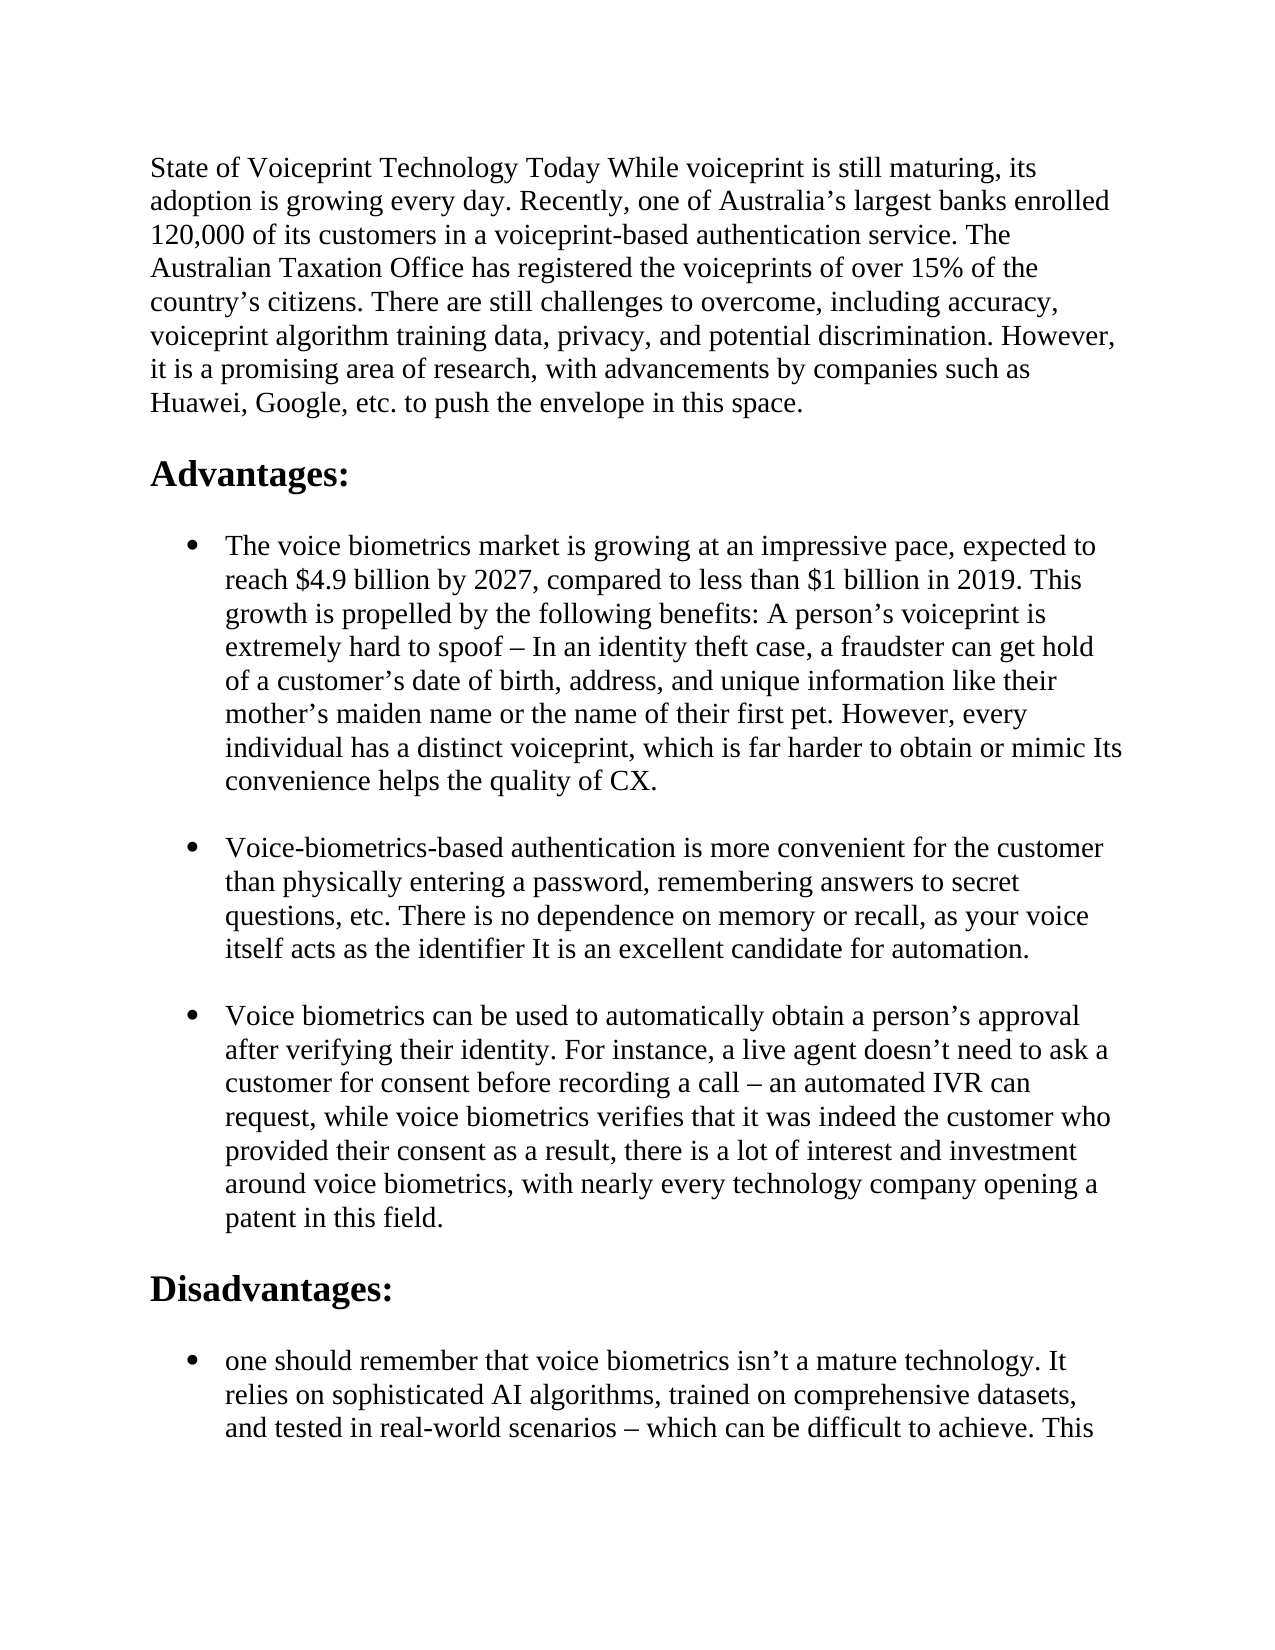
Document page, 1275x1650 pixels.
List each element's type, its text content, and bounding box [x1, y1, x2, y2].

list Voice-biometrics-based authentication is more convenient for the customer than physically entering a password, remembering answers to secret questions, etc. There is no dependence on memory or recall, as your voice itself acts as the identifier It is an excellent candidate for automation. [187, 831, 1125, 965]
list Voice biometrics can be used to automatically obtain a person’s approval after verifying their identity. For instance, a live agent doesn’t need to ask a customer for consent before recording a call – an automated IVR can request, while voice biometrics verifies that it was indeed the customer who provided their consent as a result, there is a lot of interest and investment around voice biometrics, with nearly every technology company opening a patent in this field. [187, 998, 1125, 1233]
list The voice biometrics market is growing at an impressive pace, expected to reach $4.9 billion by 2027, compared to less than $1 billion in 2019. This growth is propelled by the following benefits: A person’s voiceprint is extremely hard to spoof – In an identity theft case, a fraudster can get hold of a customer’s date of birth, address, and unique information like their mother’s maiden name or the name of their first pet. However, every individual has a distinct voiceprint, which is far harder to obtain or mimic Its convenience helps the quality of CX. [187, 528, 1125, 797]
text Disadvantages: [150, 1267, 1125, 1310]
text Advantages: [150, 452, 1125, 495]
text State of Voiceprint Technology Today While voiceprint is still maturing, its adoption is growing every day. Recently, one of Australia’s largest banks enrolled 120,000 of its customers in a voiceprint-based authentication service. The Australian Taxation Office has registered the voiceprints of over 15% of the country’s citizens. There are still challenges to overcome, including accuracy, voiceprint algorithm training data, privacy, and potential discrimination. However, it is a promising area of research, with advancements by companies such as Huawei, Google, etc. to push the envelope in this space. [150, 150, 1125, 418]
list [187, 1343, 1125, 1444]
